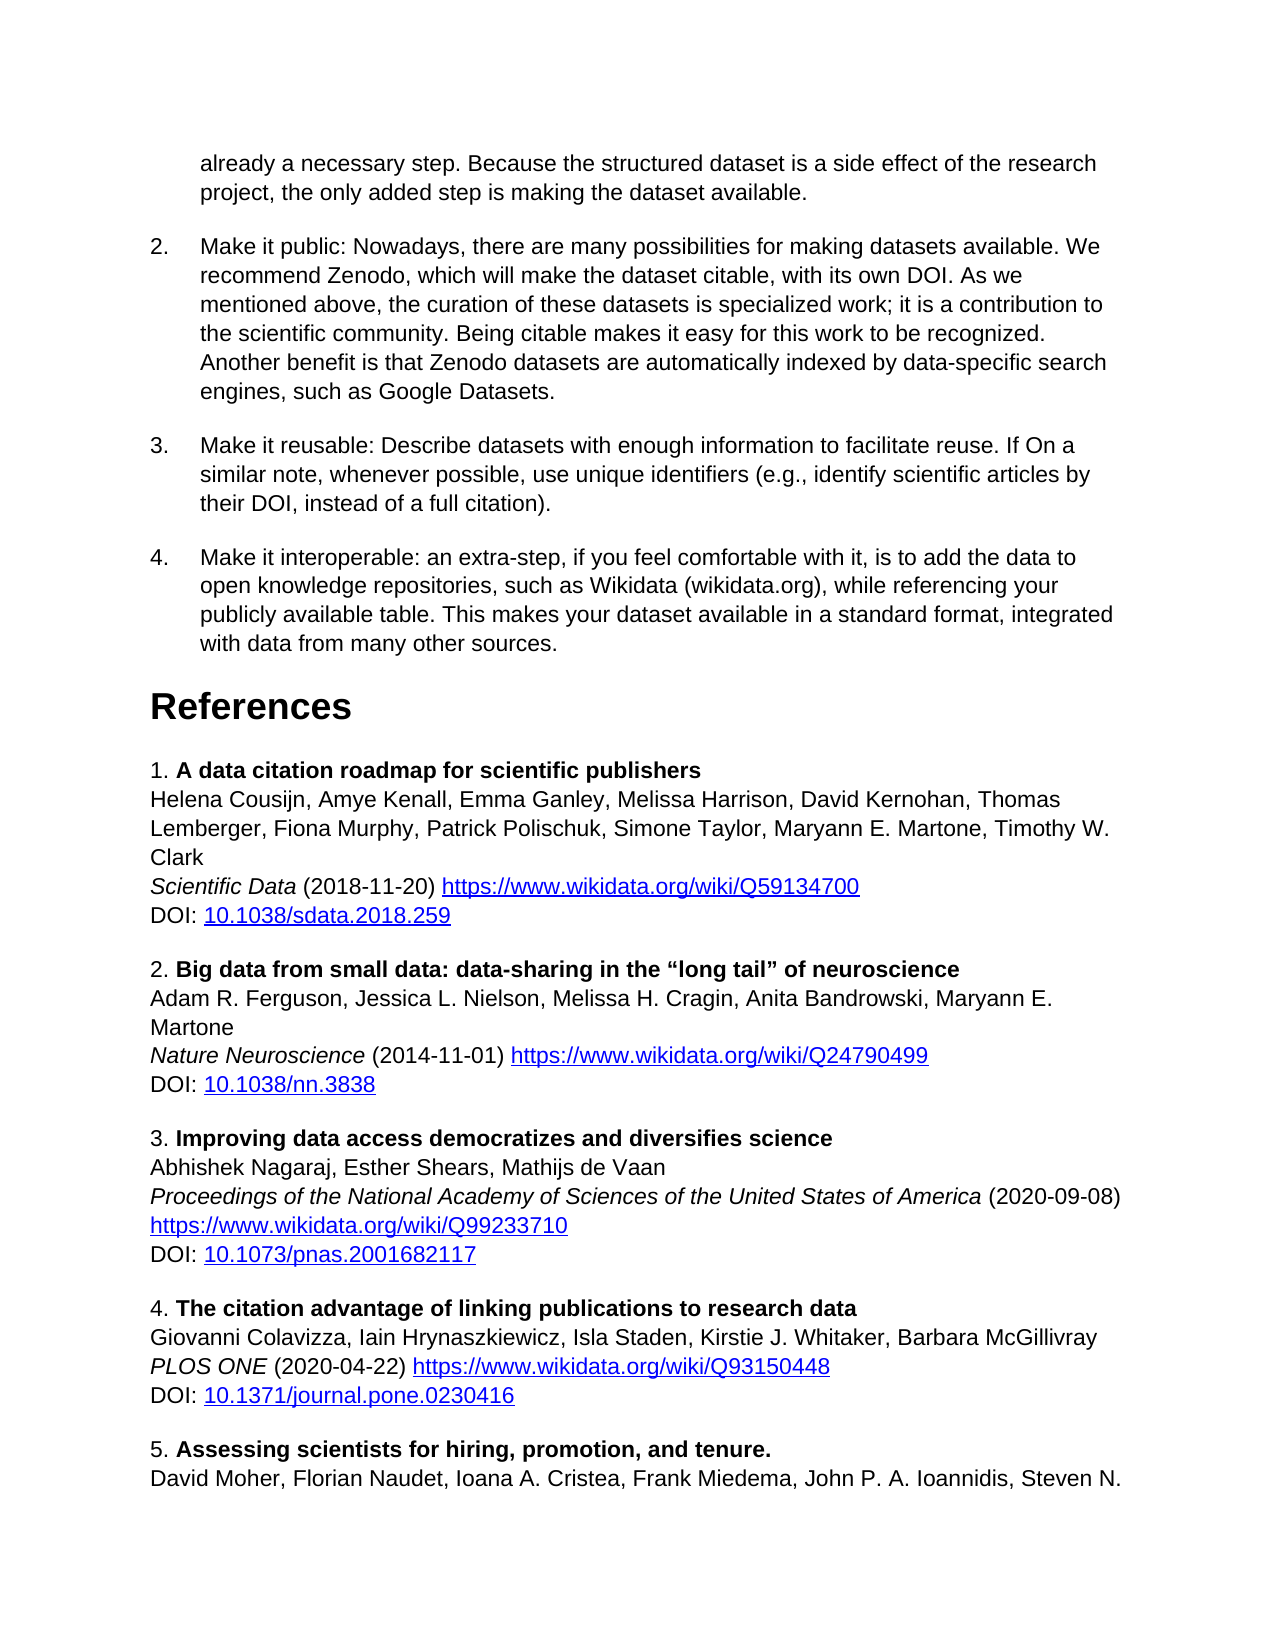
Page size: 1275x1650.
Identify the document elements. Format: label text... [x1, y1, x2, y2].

text 4. The citation advantage of linking publications to research data Giovanni Colavizza, Iain Hrynaszkiewicz, Isla Staden, Kirstie J. Whitaker, Barbara McGillivray PLOS ONE (2020-04-22) https://www.wikidata.org/wiki/Q93150448 DOI: 10.1371/journal.pone.0230416 [150, 1295, 1125, 1408]
text 2. Big data from small data: data-sharing in the “long tail” of neuroscience Adam R. Ferguson, Jessica L. Nielson, Melissa H. Cragin, Anita Bandrowski, Maryann E. Martone Nature Neuroscience (2014-11-01) https://www.wikidata.org/wiki/Q24790499 DOI: 10.1038/nn.3838 [150, 956, 1125, 1098]
subtitle References [150, 684, 1125, 727]
text 3. Improving data access democratizes and diversifies science Abhishek Nagaraj, Esther Shears, Mathijs de Vaan Proceedings of the National Academy of Sciences of the United States of America (2020-09-08) https://www.wikidata.org/wiki/Q99233710 DOI: 10.1073/pnas.2001682117 [150, 1125, 1125, 1267]
list Make it interoperable: an extra-step, if you feel comfortable with it, is to add the data to open knowledge repositories, such as Wikidata (wikidata.org), while referencing your publicly available table. This makes your dataset available in a standard format, integrated with data from many other sources. [150, 543, 1125, 657]
list Make it reusable: Describe datasets with enough information to facilitate reuse. If On a similar note, whenever possible, use unique identifiers (e.g., identify scientific articles by their DOI, instead of a full citation). [150, 432, 1125, 516]
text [150, 1436, 1125, 1491]
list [150, 150, 1125, 205]
list Make it public: Nowadays, there are many possibilities for making datasets available. We recommend Zenodo, which will make the dataset citable, with its own DOI. As we mentioned above, the curation of these datasets is specialized work; it is a contribution to the scientific community. Being citable makes it easy for this work to be recognized. Another benefit is that Zenodo datasets are automatically indexed by data-specific search engines, such as Google Datasets. [150, 233, 1125, 404]
text 1. A data citation roadmap for scientific publishers Helena Cousijn, Amye Kenall, Emma Ganley, Melissa Harrison, David Kernohan, Thomas Lemberger, Fiona Murphy, Patrick Polischuk, Simone Taylor, Maryann E. Martone, Timothy W. Clark Scientific Data (2018-11-20) https://www.wikidata.org/wiki/Q59134700 DOI: 10.1038/sdata.2018.259 [150, 757, 1125, 928]
